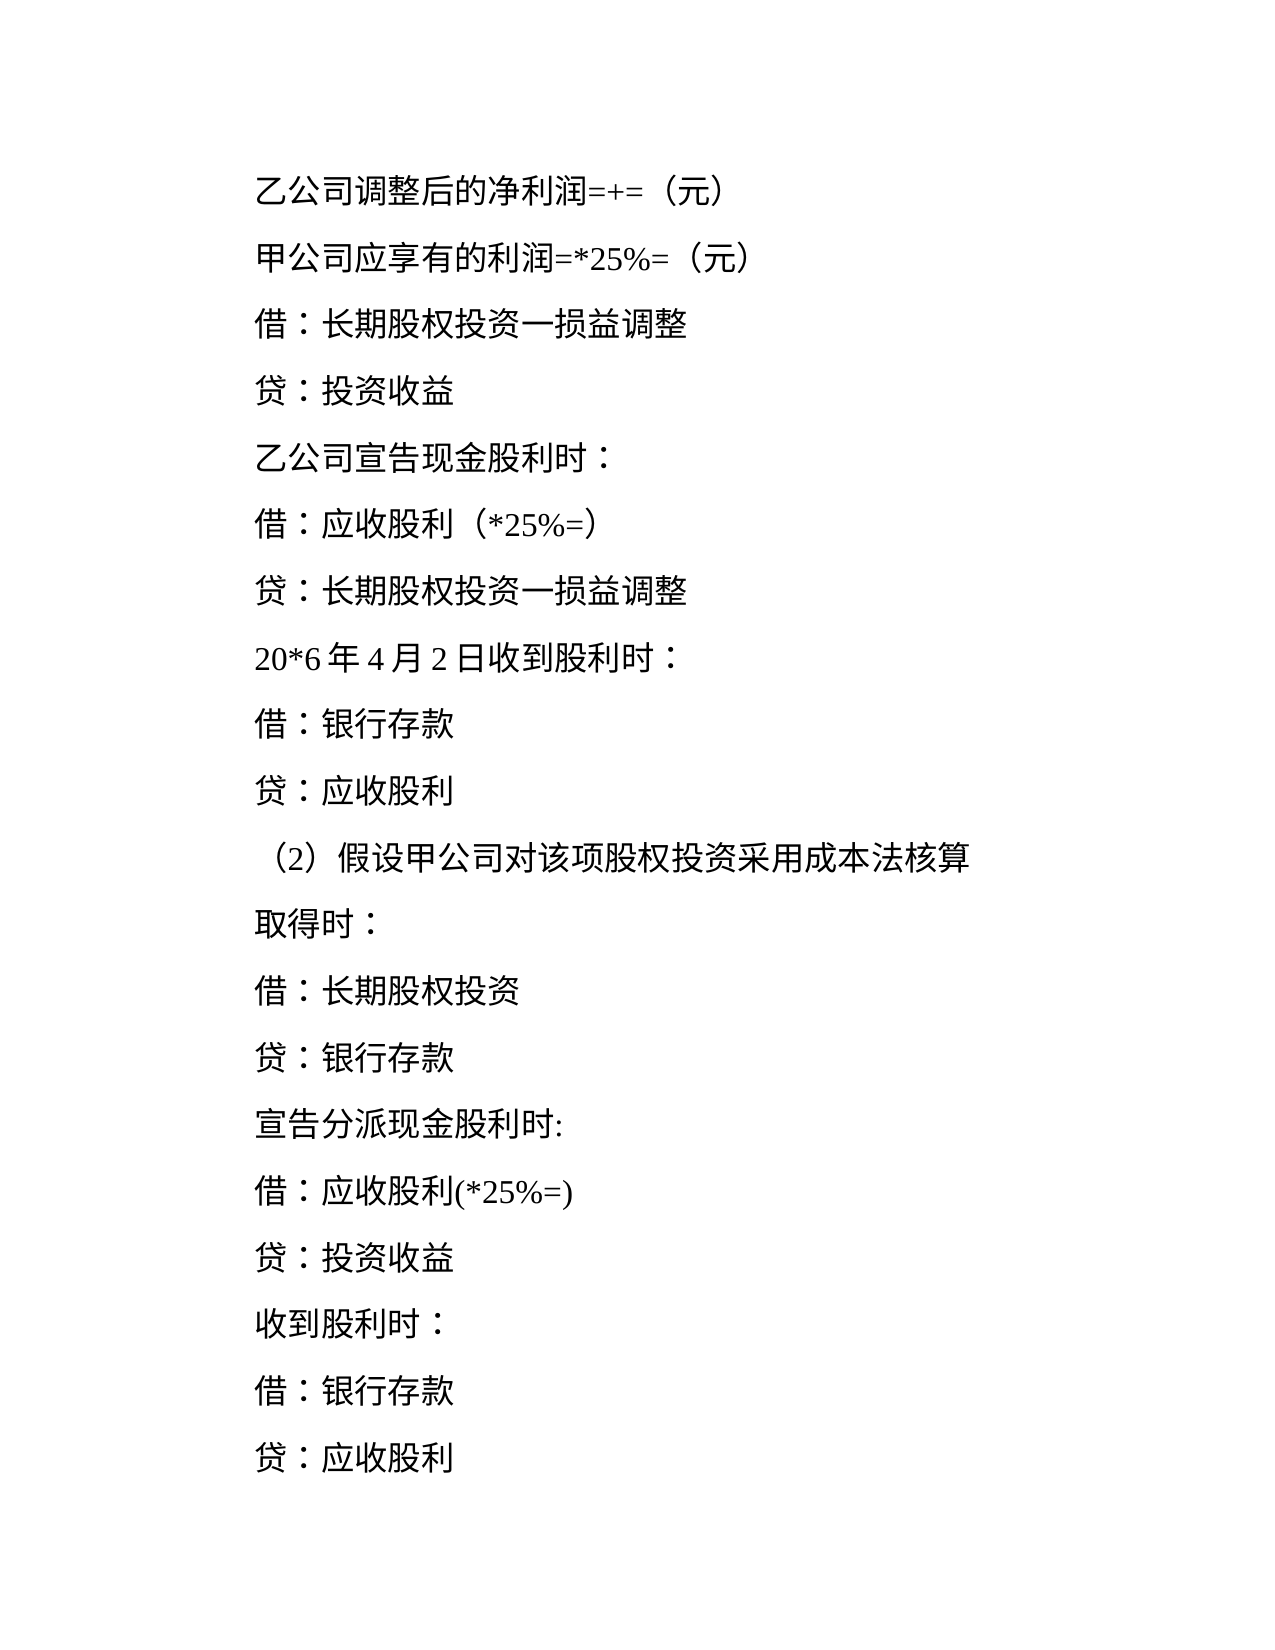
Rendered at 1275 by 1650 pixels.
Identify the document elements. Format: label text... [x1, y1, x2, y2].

text 贷：投资收益 [187, 350, 1087, 417]
text 贷：投资收益 [187, 1217, 1087, 1283]
text 贷：应收股利 [187, 1417, 1087, 1483]
text 贷：应收股利 [187, 750, 1087, 817]
text 贷：长期股权投资一损益调整 [187, 550, 1087, 617]
text 借：应收股利（*25%=） [187, 483, 1087, 550]
text 借：应收股利(*25%=) [187, 1150, 1087, 1217]
text 宣告分派现金股利时: [187, 1083, 1087, 1150]
text 20*6年4月2日收到股利时： [187, 617, 1087, 683]
text 借：长期股权投资一损益调整 [187, 283, 1087, 350]
text 取得时： [187, 883, 1087, 950]
text 借：长期股权投资 [187, 950, 1087, 1017]
text （2）假设甲公司对该项股权投资采用成本法核算 [187, 817, 1087, 883]
text 借：银行存款 [187, 1350, 1087, 1417]
text 甲公司应享有的利润=*25%=（元） [187, 217, 1087, 283]
text 收到股利时： [187, 1283, 1087, 1350]
text 贷：银行存款 [187, 1017, 1087, 1083]
text 乙公司宣告现金股利时： [187, 417, 1087, 483]
text 借：银行存款 [187, 683, 1087, 750]
text 乙公司调整后的净利润=+=（元） [187, 150, 1087, 217]
